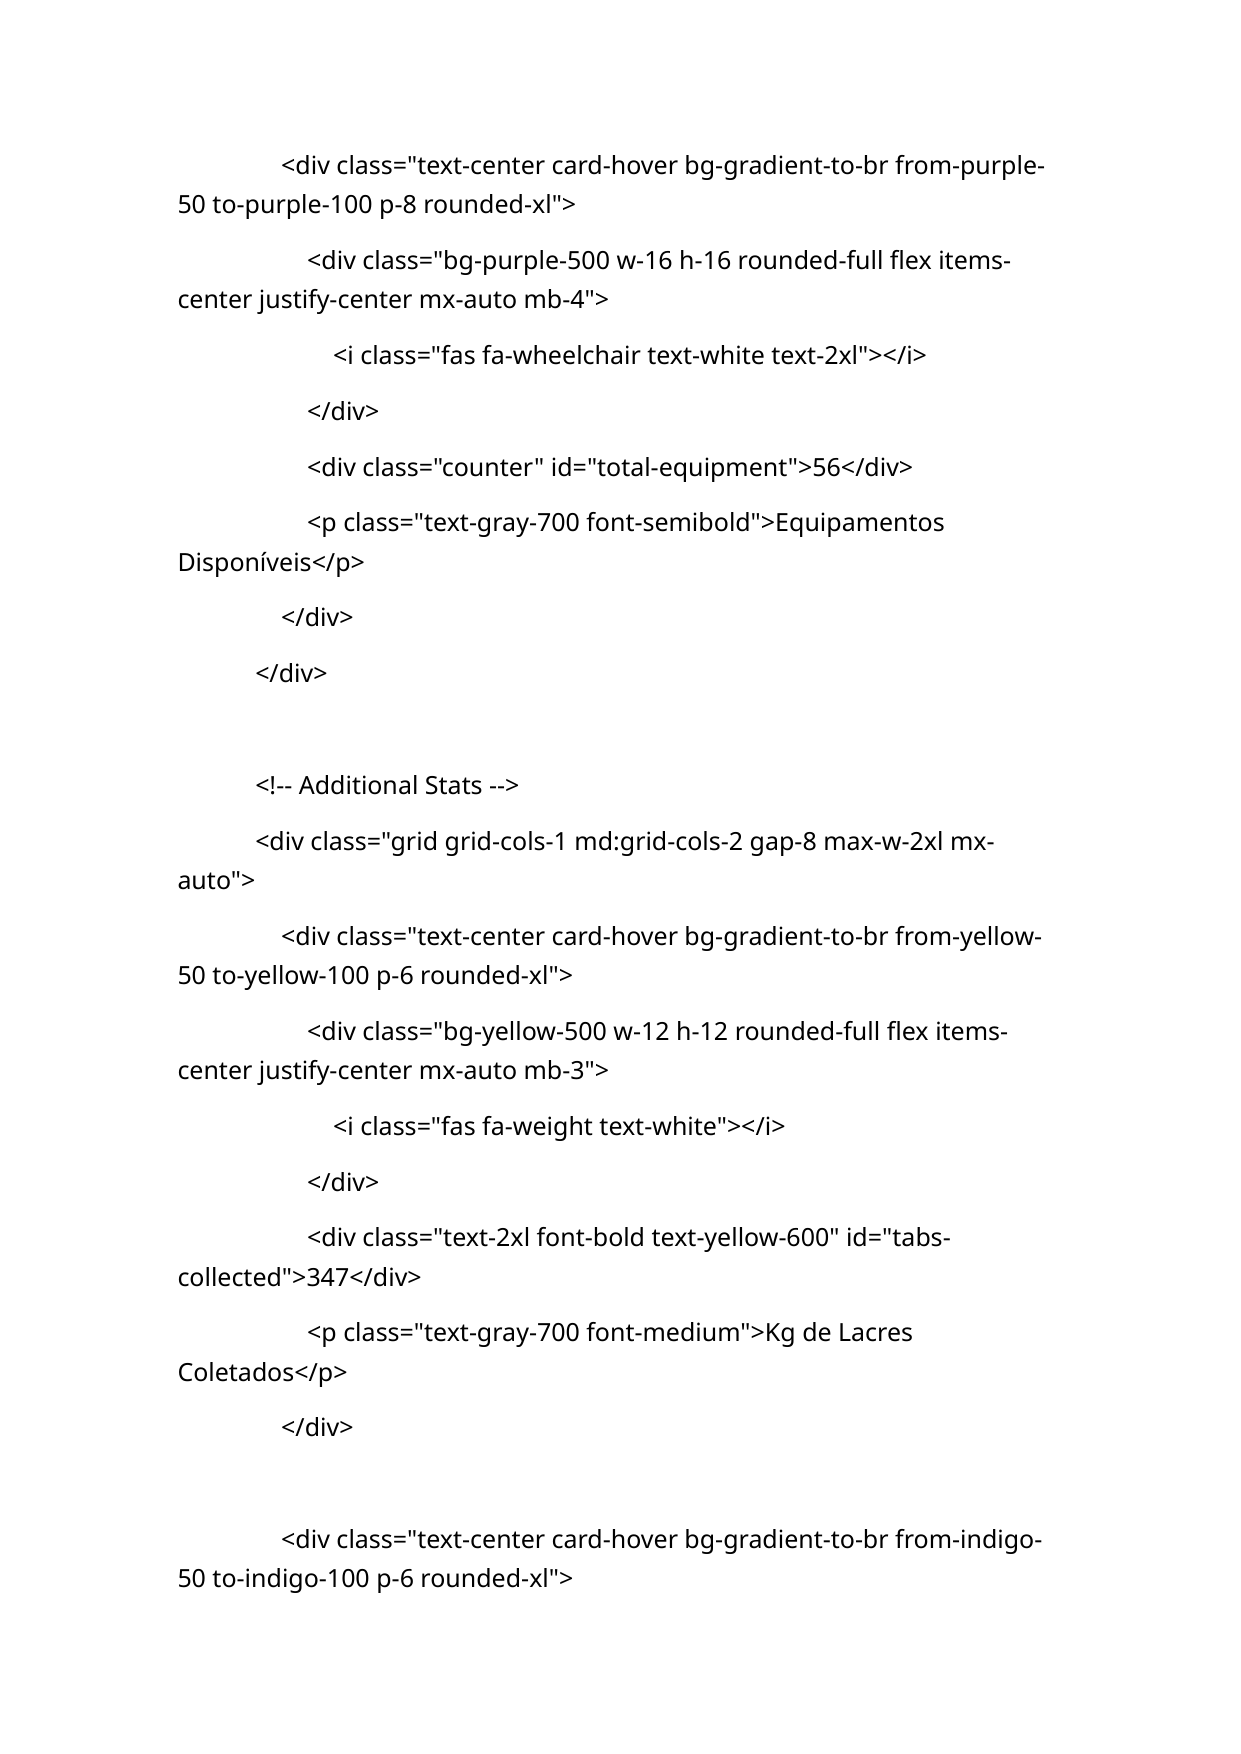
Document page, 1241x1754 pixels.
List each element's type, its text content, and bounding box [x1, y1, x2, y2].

text <p class="text-gray-700 font-semibold">Equipamentos Disponíveis</p> [177, 505, 1063, 578]
text <i class="fas fa-wheelchair text-white text-2xl"></i> [177, 338, 1063, 372]
text </div> [177, 656, 1063, 690]
text <i class="fas fa-weight text-white"></i> [177, 1108, 1063, 1142]
text </div> [177, 393, 1063, 427]
text <div class="bg-yellow-500 w-12 h-12 rounded-full flex items-center justify-center mx-auto mb-3"> [177, 1013, 1063, 1087]
text </div> [177, 1164, 1063, 1198]
text <!-- Additional Stats --> [177, 768, 1063, 802]
text <div class="text-center card-hover bg-gradient-to-br from-indigo-50 to-indigo-100 p-6 rounded-xl"> [177, 1522, 1063, 1595]
text </div> [177, 600, 1063, 634]
text </div> [177, 1410, 1063, 1444]
text <div class="grid grid-cols-1 md:grid-cols-2 gap-8 max-w-2xl mx-auto"> [177, 823, 1063, 897]
text <p class="text-gray-700 font-medium">Kg de Lacres Coletados</p> [177, 1315, 1063, 1388]
text <div class="bg-purple-500 w-16 h-16 rounded-full flex items-center justify-center mx-auto mb-4"> [177, 243, 1063, 316]
text <div class="text-center card-hover bg-gradient-to-br from-yellow-50 to-yellow-100 p-6 rounded-xl"> [177, 918, 1063, 992]
text <div class="text-center card-hover bg-gradient-to-br from-purple-50 to-purple-100 p-8 rounded-xl"> [177, 148, 1063, 221]
text <div class="text-2xl font-bold text-yellow-600" id="tabs-collected">347</div> [177, 1220, 1063, 1293]
text <div class="counter" id="total-equipment">56</div> [177, 449, 1063, 483]
